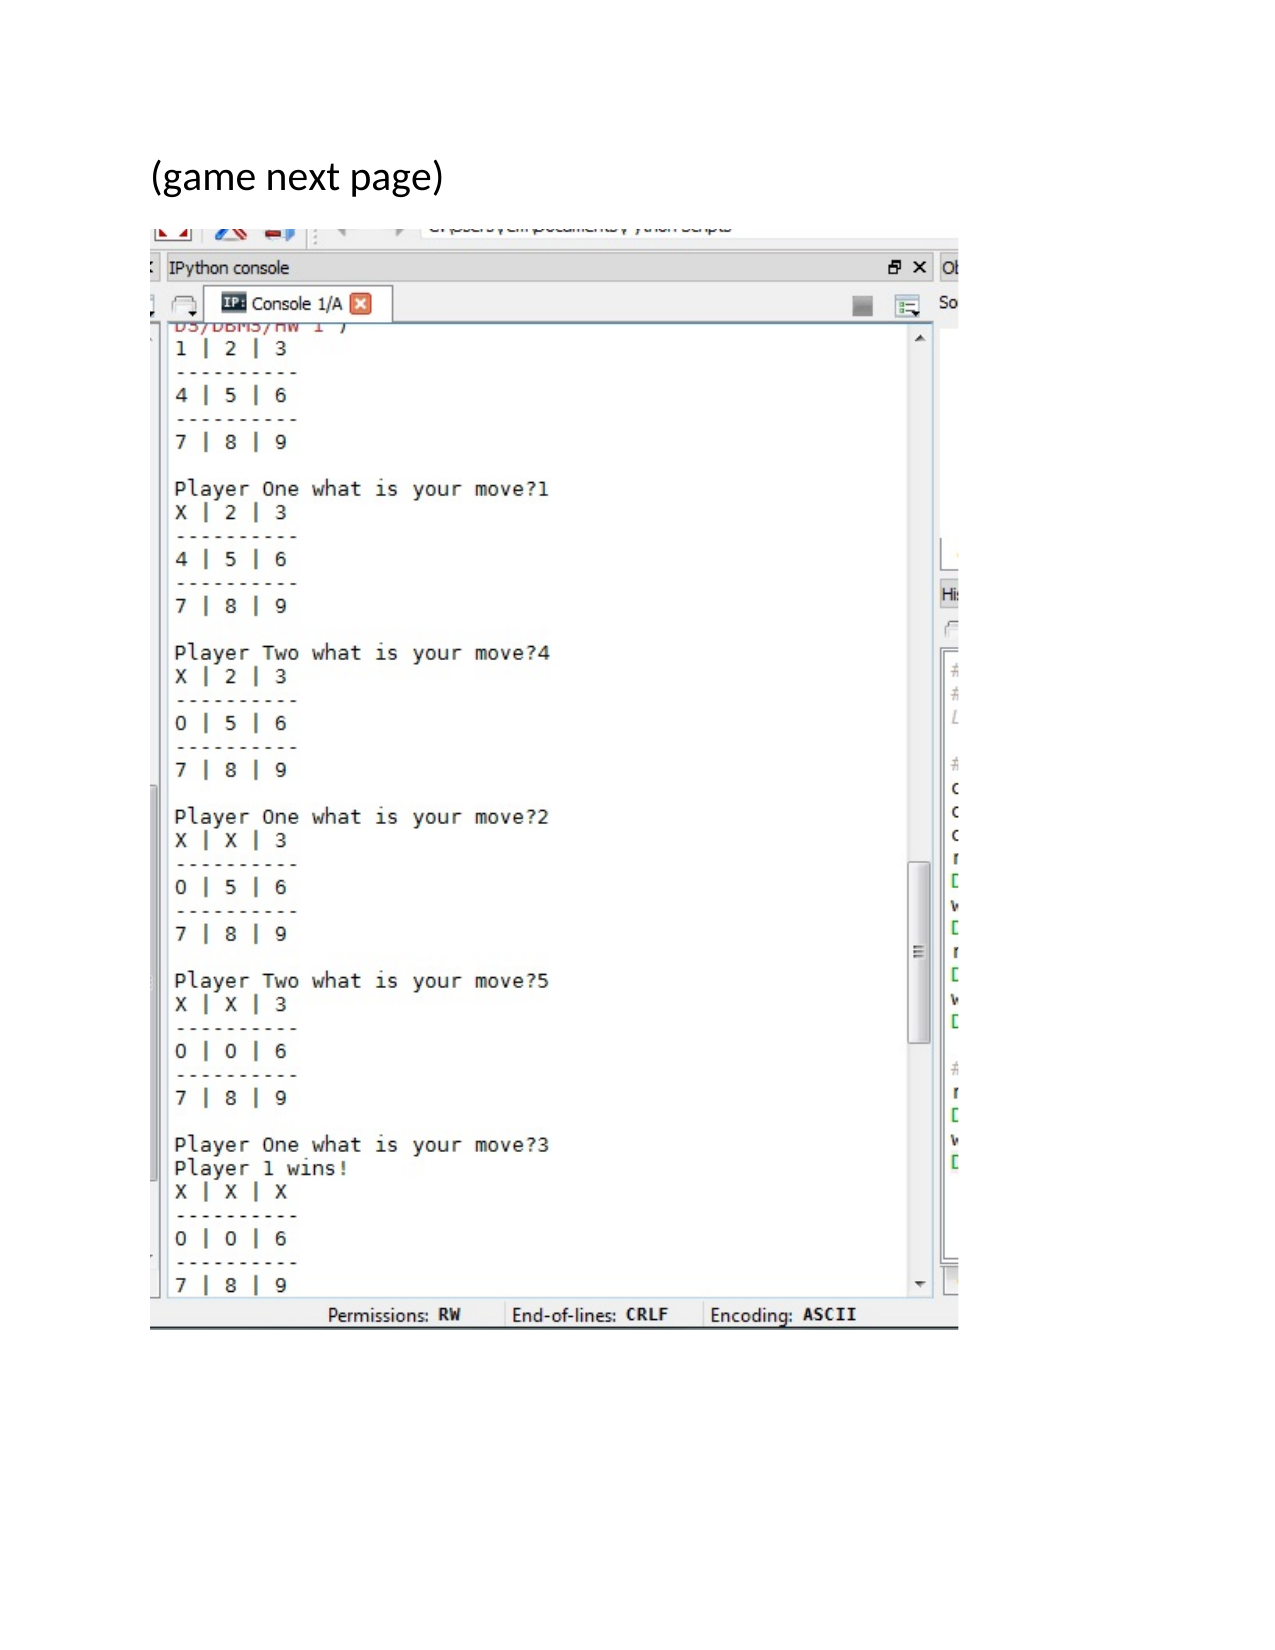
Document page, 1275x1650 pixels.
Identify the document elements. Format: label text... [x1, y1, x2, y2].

text (game next page) [150, 150, 1125, 201]
picture [150, 229, 959, 1330]
